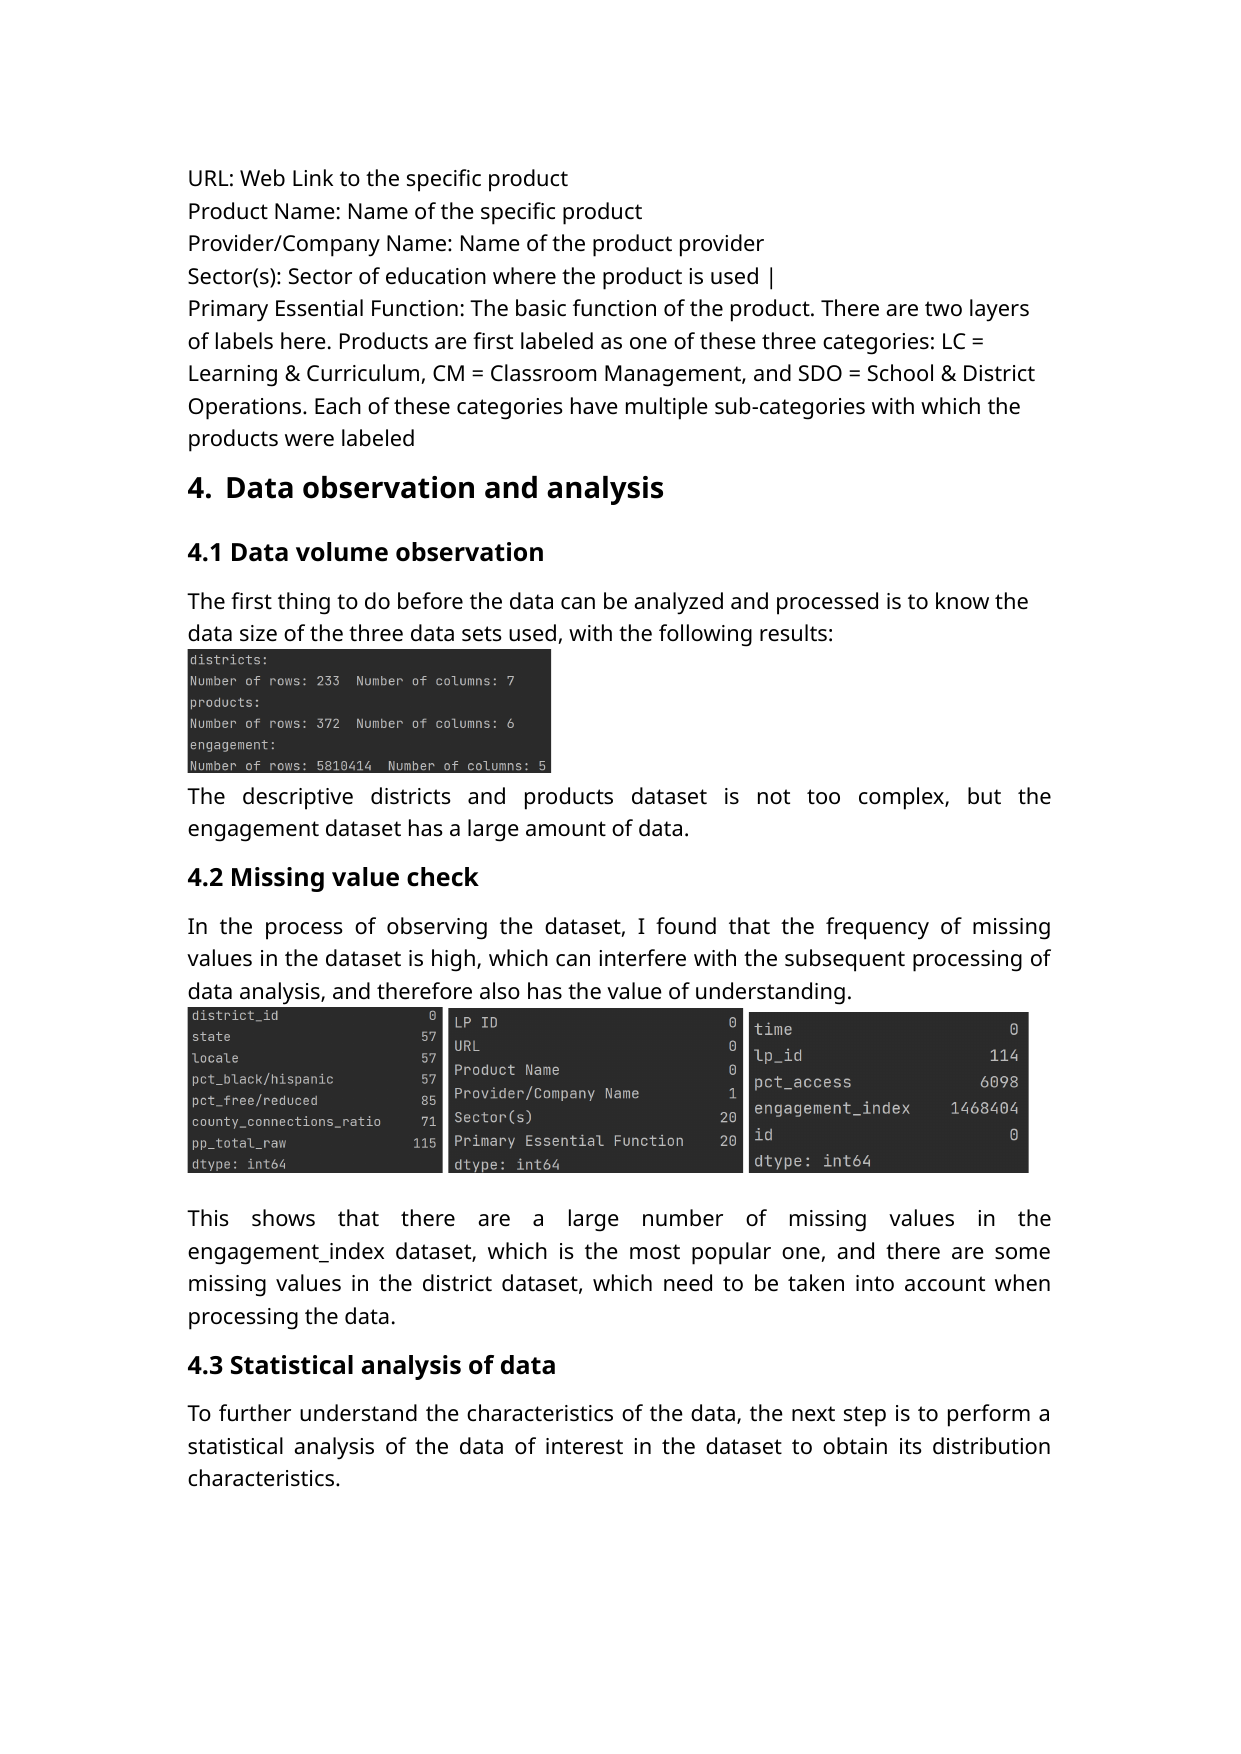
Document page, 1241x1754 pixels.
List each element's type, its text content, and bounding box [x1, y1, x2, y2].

text In the process of observing the dataset, I found that the frequency of missing values in the dataset is high, which can interfere with the subsequent processing of data analysis, and therefore also has the value of understanding. [187, 909, 1053, 1007]
text 4.3 Statistical analysis of data [187, 1332, 1053, 1397]
picture [748, 1012, 1029, 1173]
picture [448, 1008, 744, 1173]
list Data observation and analysis [187, 454, 1053, 519]
picture [187, 649, 552, 773]
text Provider/Company Name: Name of the product provider [187, 227, 1053, 259]
text Sector(s): Sector of education where the product is used | [187, 259, 1053, 292]
text 4.1 Data volume observation [187, 519, 1053, 584]
text URL: Web Link to the specific product [187, 162, 1053, 194]
text This shows that there are a large number of missing values in the engagement_index dataset, which is the most popular one, and there are some missing values in the district dataset, which need to be taken into account when processing the data. [187, 1202, 1053, 1332]
text The descriptive districts and products dataset is not too complex, but the engagement dataset has a large amount of data. [187, 779, 1053, 844]
text Primary Essential Function: The basic function of the product. There are two layers of labels here. Products are first labeled as one of these three categories: LC = Learning & Curriculum, CM = Classroom Management, and SDO = School & District Operations. Each of these categories have multiple sub-categories with which the products were labeled [187, 292, 1053, 454]
text The first thing to do before the data can be analyzed and processed is to know the data size of the three data sets used, with the following results: [187, 584, 1053, 649]
text 4.2 Missing value check [187, 844, 1053, 909]
picture [187, 1007, 443, 1173]
text Product Name: Name of the specific product [187, 194, 1053, 227]
text To further understand the characteristics of the data, the next step is to perform a statistical analysis of the data of interest in the dataset to obtain its distribution characteristics. [187, 1397, 1053, 1494]
